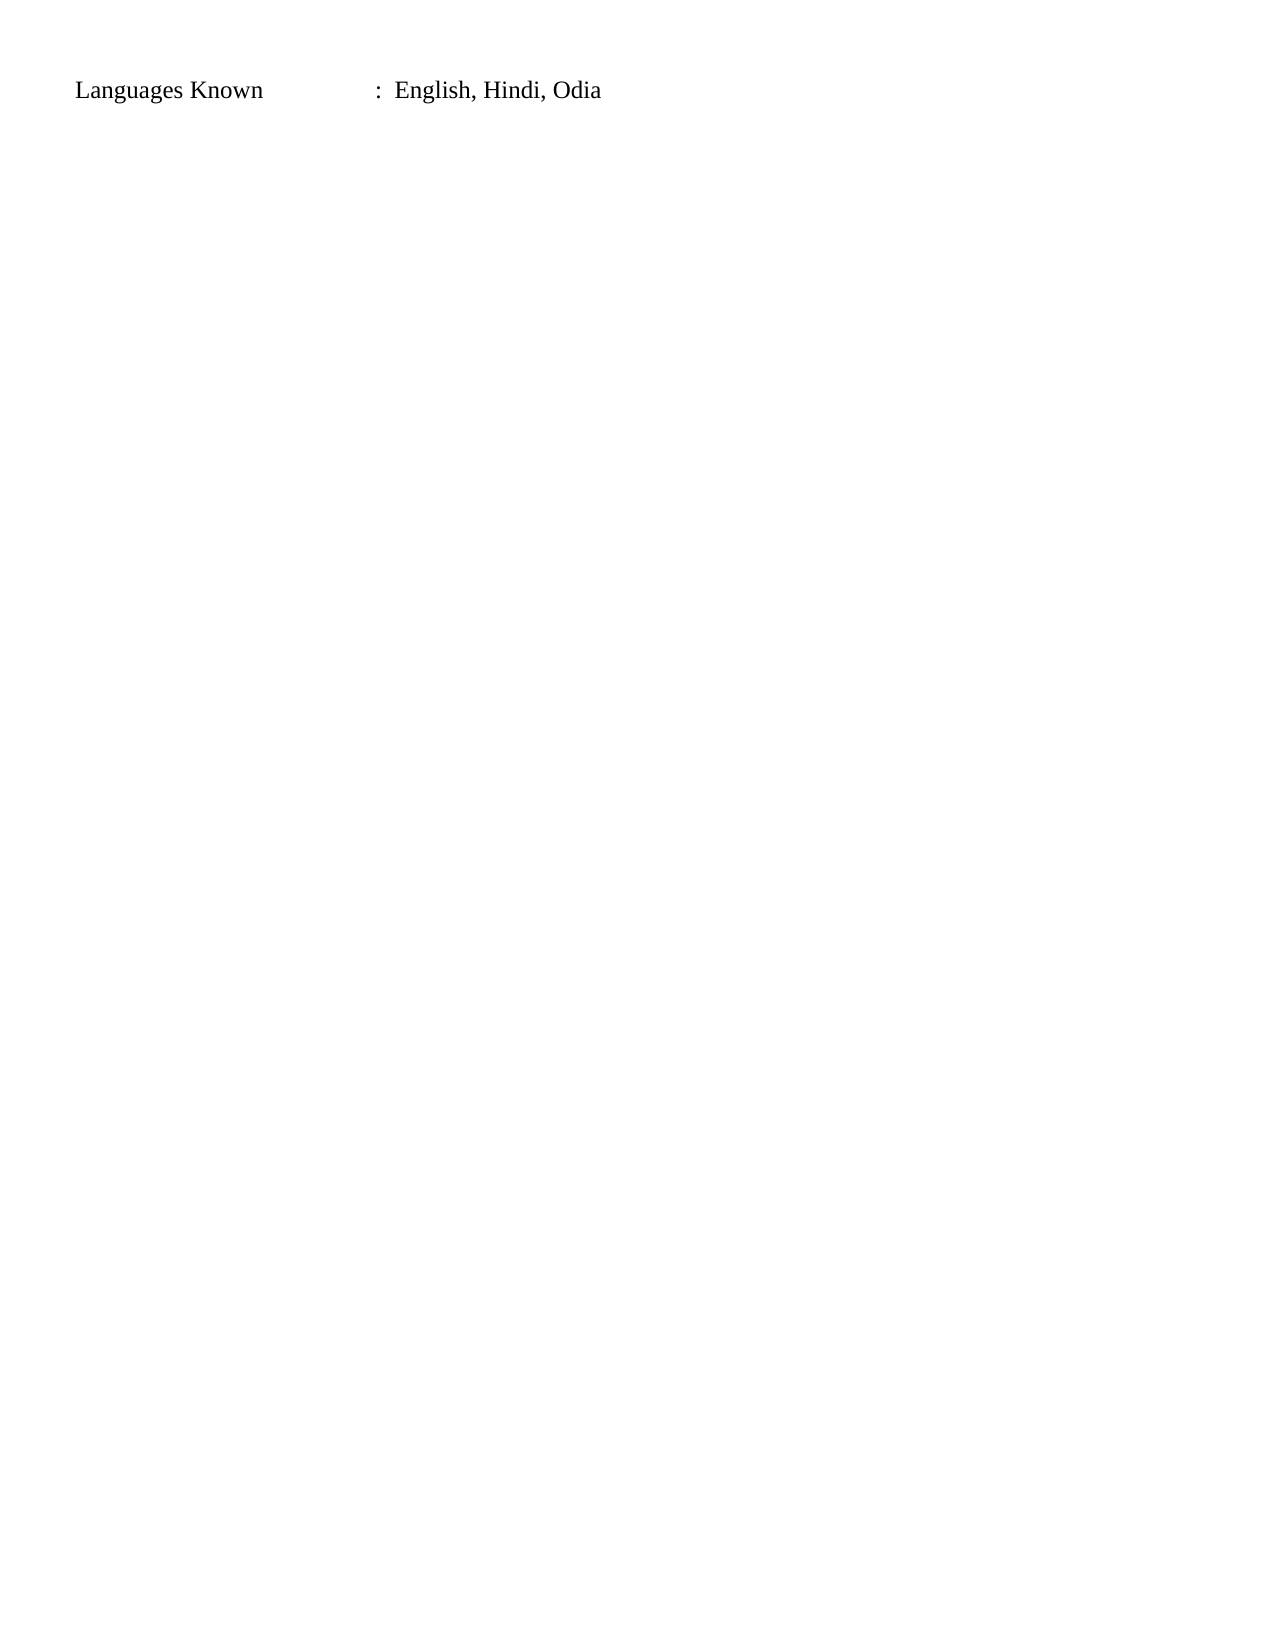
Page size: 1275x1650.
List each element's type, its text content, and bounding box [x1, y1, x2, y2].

text Languages Known : English, Hindi, Odia [75, 75, 1200, 104]
